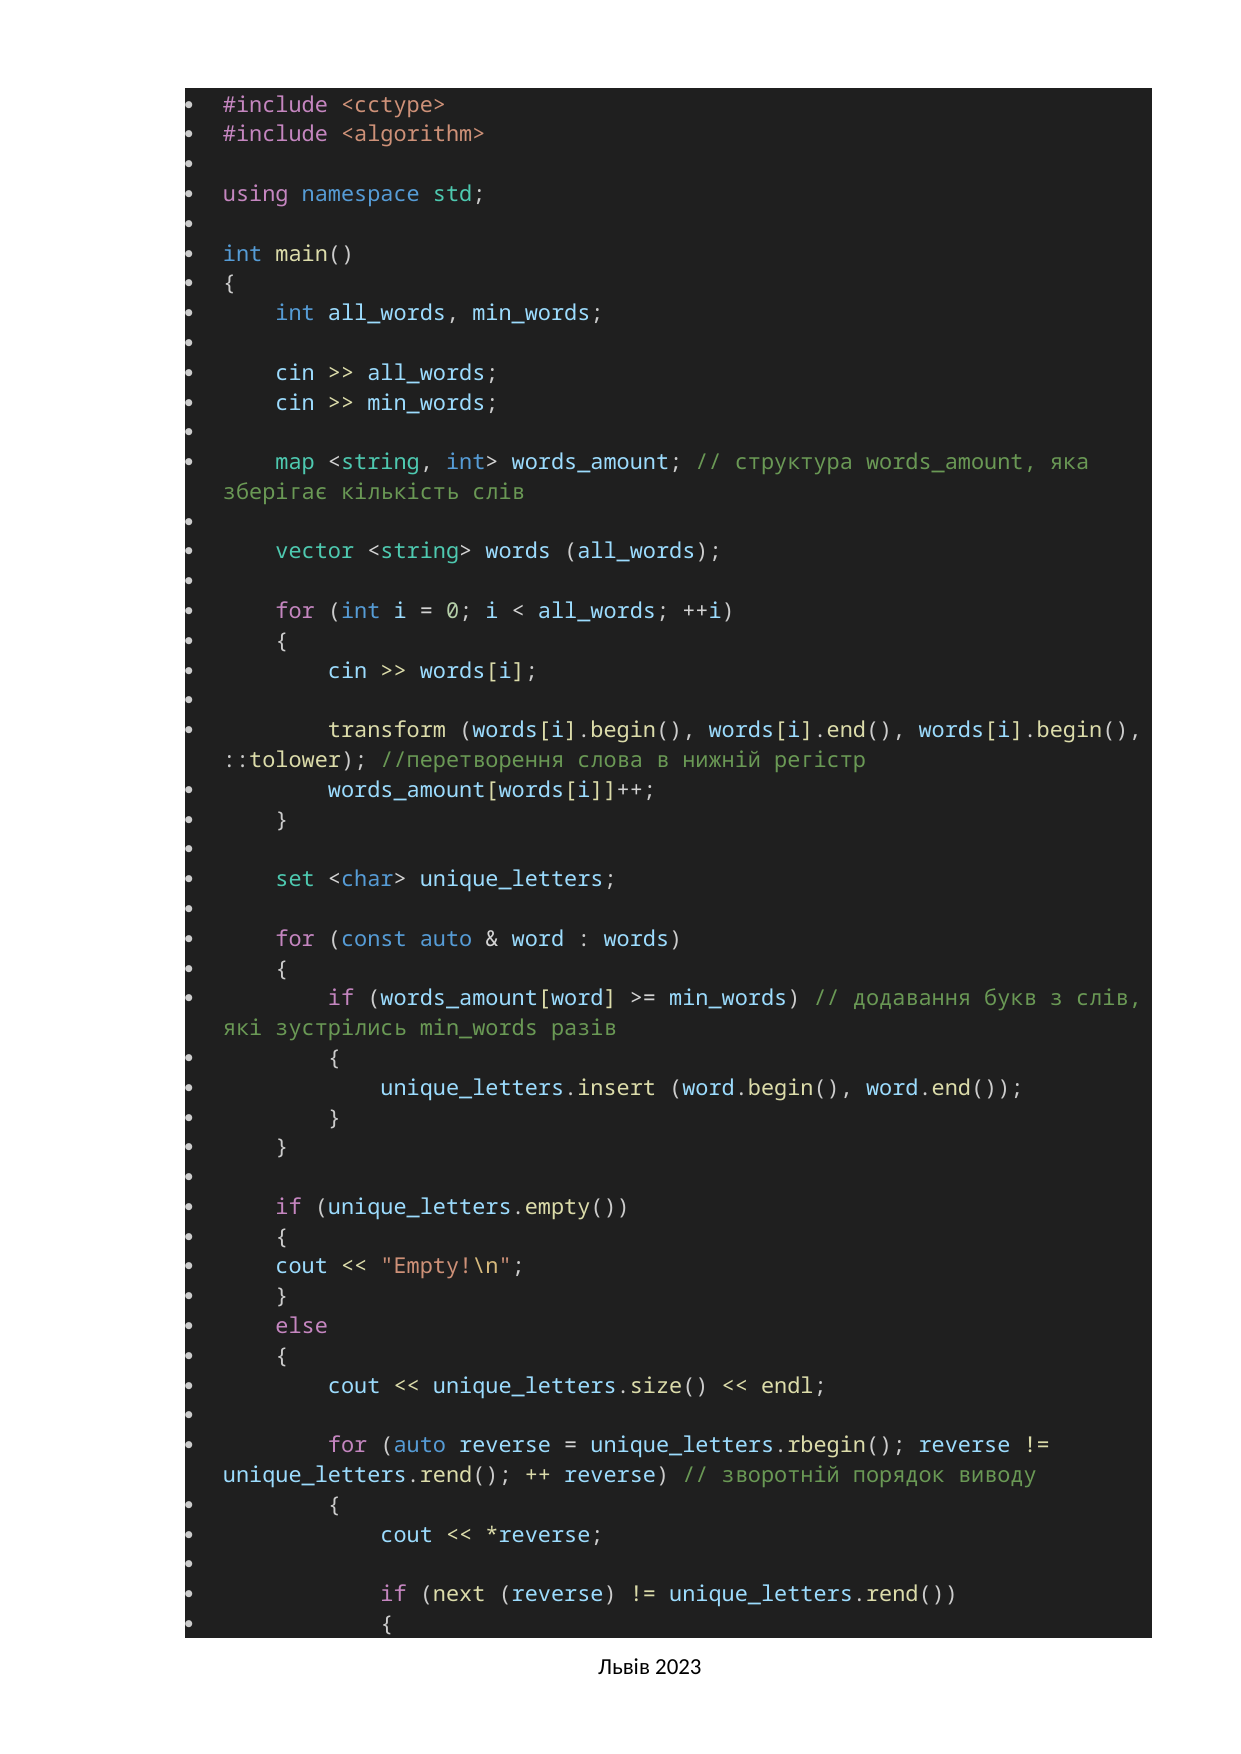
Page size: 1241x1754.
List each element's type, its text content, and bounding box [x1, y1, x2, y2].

list for (int i = 0; i < all_words; ++i) [185, 595, 1152, 625]
list for (const auto & word : words) [185, 923, 1152, 952]
list int all_words, min_words; [185, 297, 1152, 327]
list cin >> words[i]; [185, 654, 1152, 684]
list cin >> min_words; [185, 386, 1152, 416]
list } [185, 803, 1152, 833]
list map <string, int> words_amount; // структура words_amount, яка зберігає кількість слів [185, 446, 1152, 506]
list { [185, 952, 1152, 982]
list { [185, 1221, 1152, 1250]
list int main() [185, 237, 1152, 267]
list cout << *reverse; [185, 1518, 1152, 1548]
list cin >> all_words; [185, 357, 1152, 386]
list { [185, 1340, 1152, 1369]
list { [185, 267, 1152, 297]
list if (words_amount[word] >= min_words) // додавання букв з слів, які зустрілись min_words разів [185, 982, 1152, 1042]
list cout << "Empty!\n"; [185, 1250, 1152, 1280]
list { [185, 625, 1152, 654]
list vector <string> words (all_words); [185, 535, 1152, 565]
list { [185, 1489, 1152, 1518]
list if (unique_letters.empty()) [185, 1191, 1152, 1221]
list for (auto reverse = unique_letters.rbegin(); reverse != unique_letters.rend(); ++ reverse) // зворотній порядок виводу [185, 1429, 1152, 1489]
list transform (words[i].begin(), words[i].end(), words[i].begin(), ::tolower); //перетворення слова в нижній регістр [185, 714, 1152, 774]
list #include <algorithm> [185, 118, 1152, 148]
list #include <cctype> [185, 88, 1152, 118]
list unique_letters.insert (word.begin(), word.end()); [185, 1072, 1152, 1101]
list using namespace std; [185, 178, 1152, 208]
list } [185, 1131, 1152, 1161]
list if (next (reverse) != unique_letters.rend()) [185, 1578, 1152, 1608]
list } [185, 1101, 1152, 1131]
list words_amount[words[i]]++; [185, 774, 1152, 803]
list { [185, 1608, 1152, 1638]
list set <char> unique_letters; [185, 863, 1152, 893]
list } [185, 1280, 1152, 1310]
list { [185, 1042, 1152, 1072]
list else [185, 1310, 1152, 1340]
list cout << unique_letters.size() << endl; [185, 1369, 1152, 1399]
